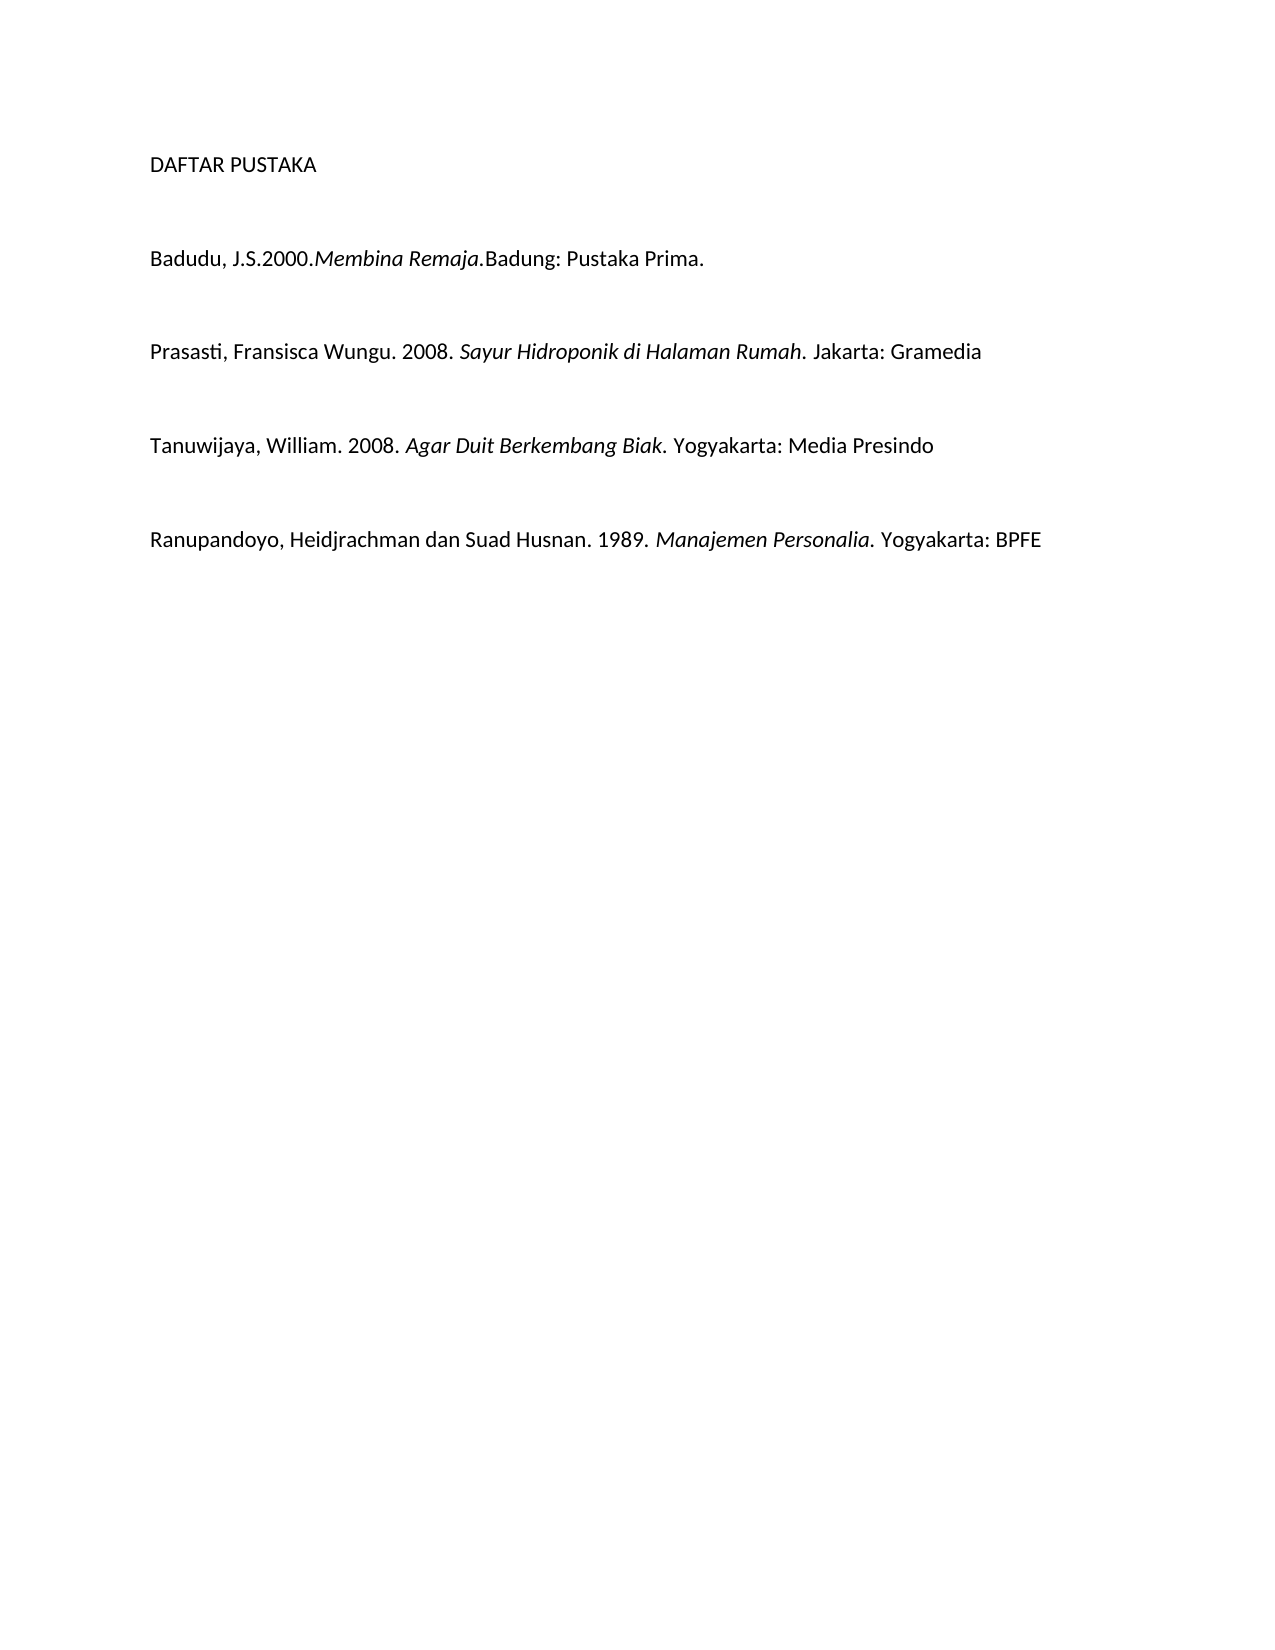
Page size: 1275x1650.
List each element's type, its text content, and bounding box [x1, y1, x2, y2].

text DAFTAR PUSTAKA [150, 150, 1125, 178]
text Ranupandoyo, Heidjrachman dan Suad Husnan. 1989. Manajemen Personalia. Yogyakarta: BPFE [150, 525, 1125, 553]
text Tanuwijaya, William. 2008. Agar Duit Berkembang Biak. Yogyakarta: Media Presindo [150, 431, 1125, 459]
text Prasasti, Fransisca Wungu. 2008. Sayur Hidroponik di Halaman Rumah. Jakarta: Gramedia [150, 337, 1125, 366]
text Badudu, J.S.2000.Membina Remaja.Badung: Pustaka Prima. [150, 244, 1125, 272]
